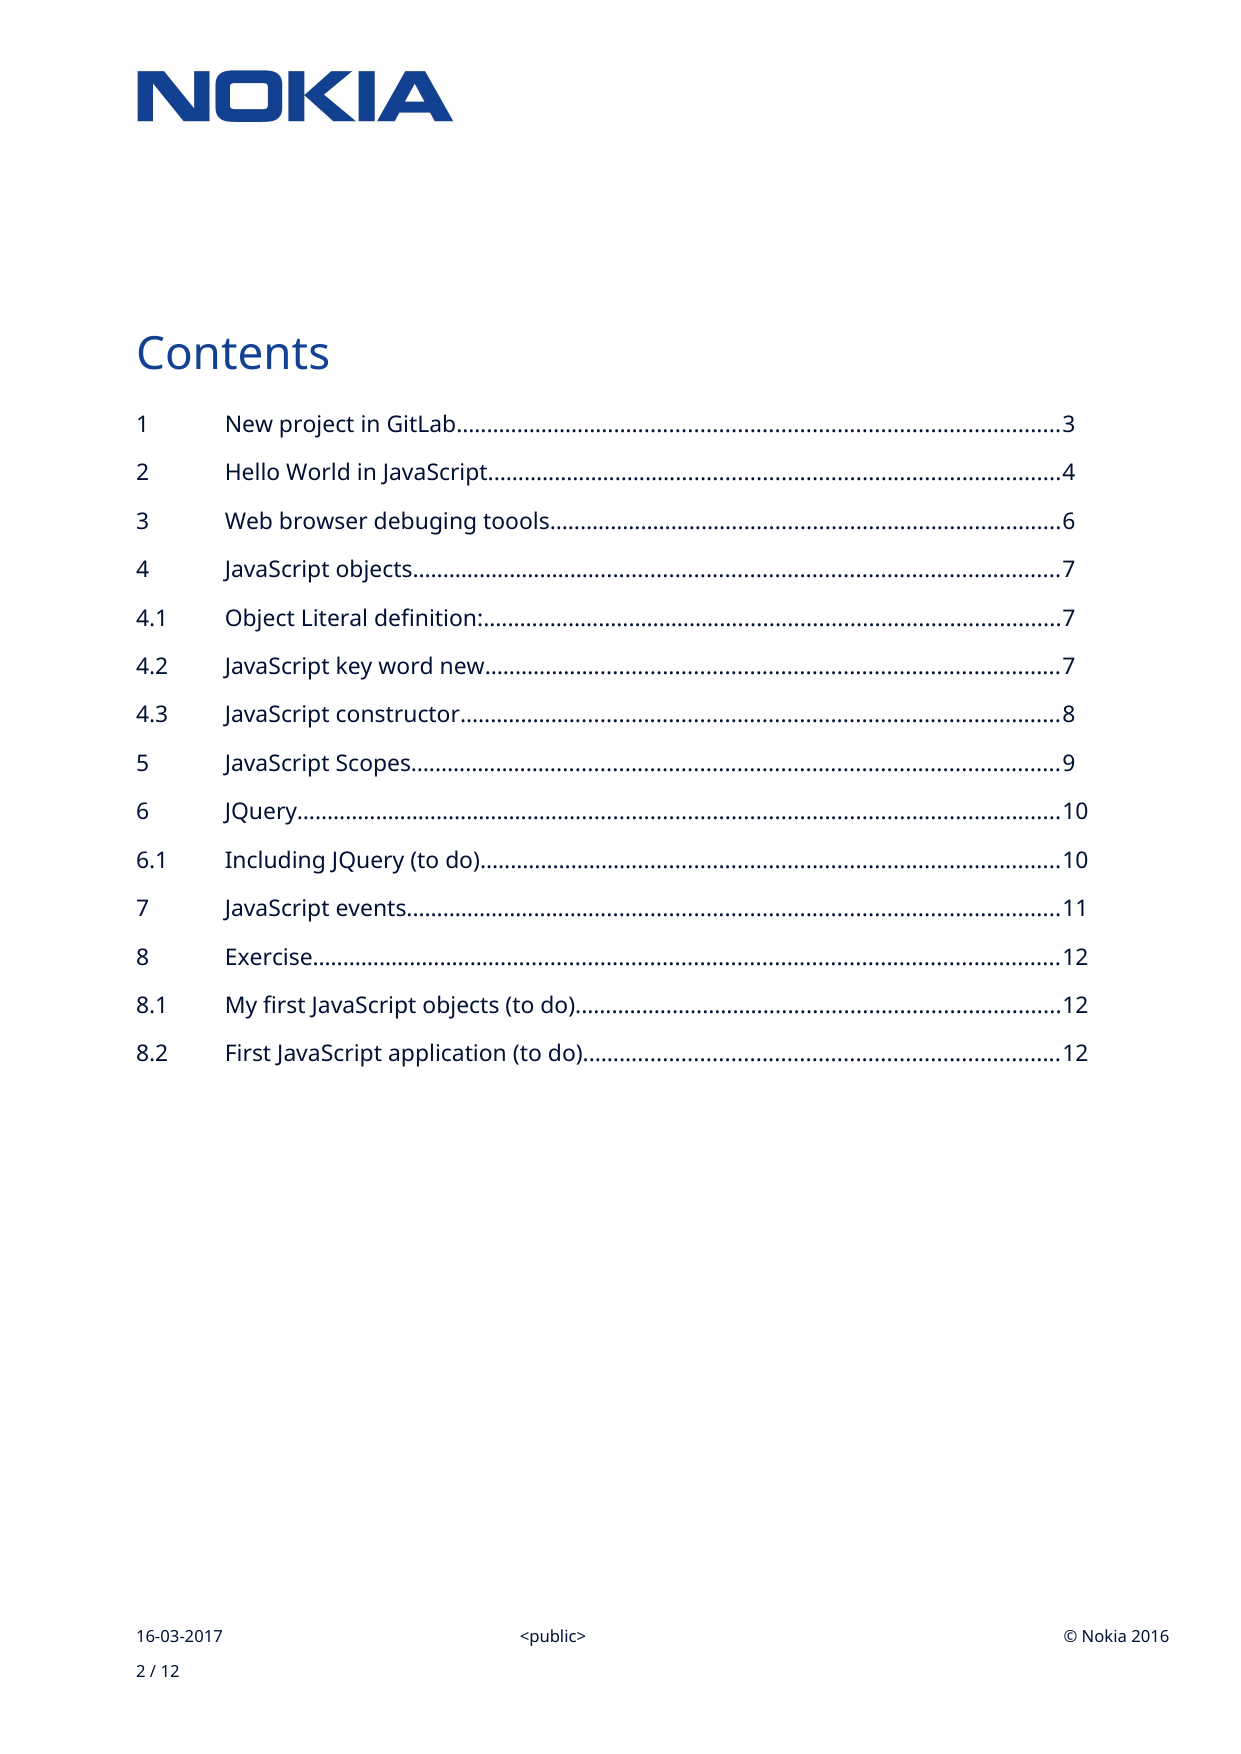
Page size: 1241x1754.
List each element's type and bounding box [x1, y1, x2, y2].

picture [66, 0, 1241, 295]
